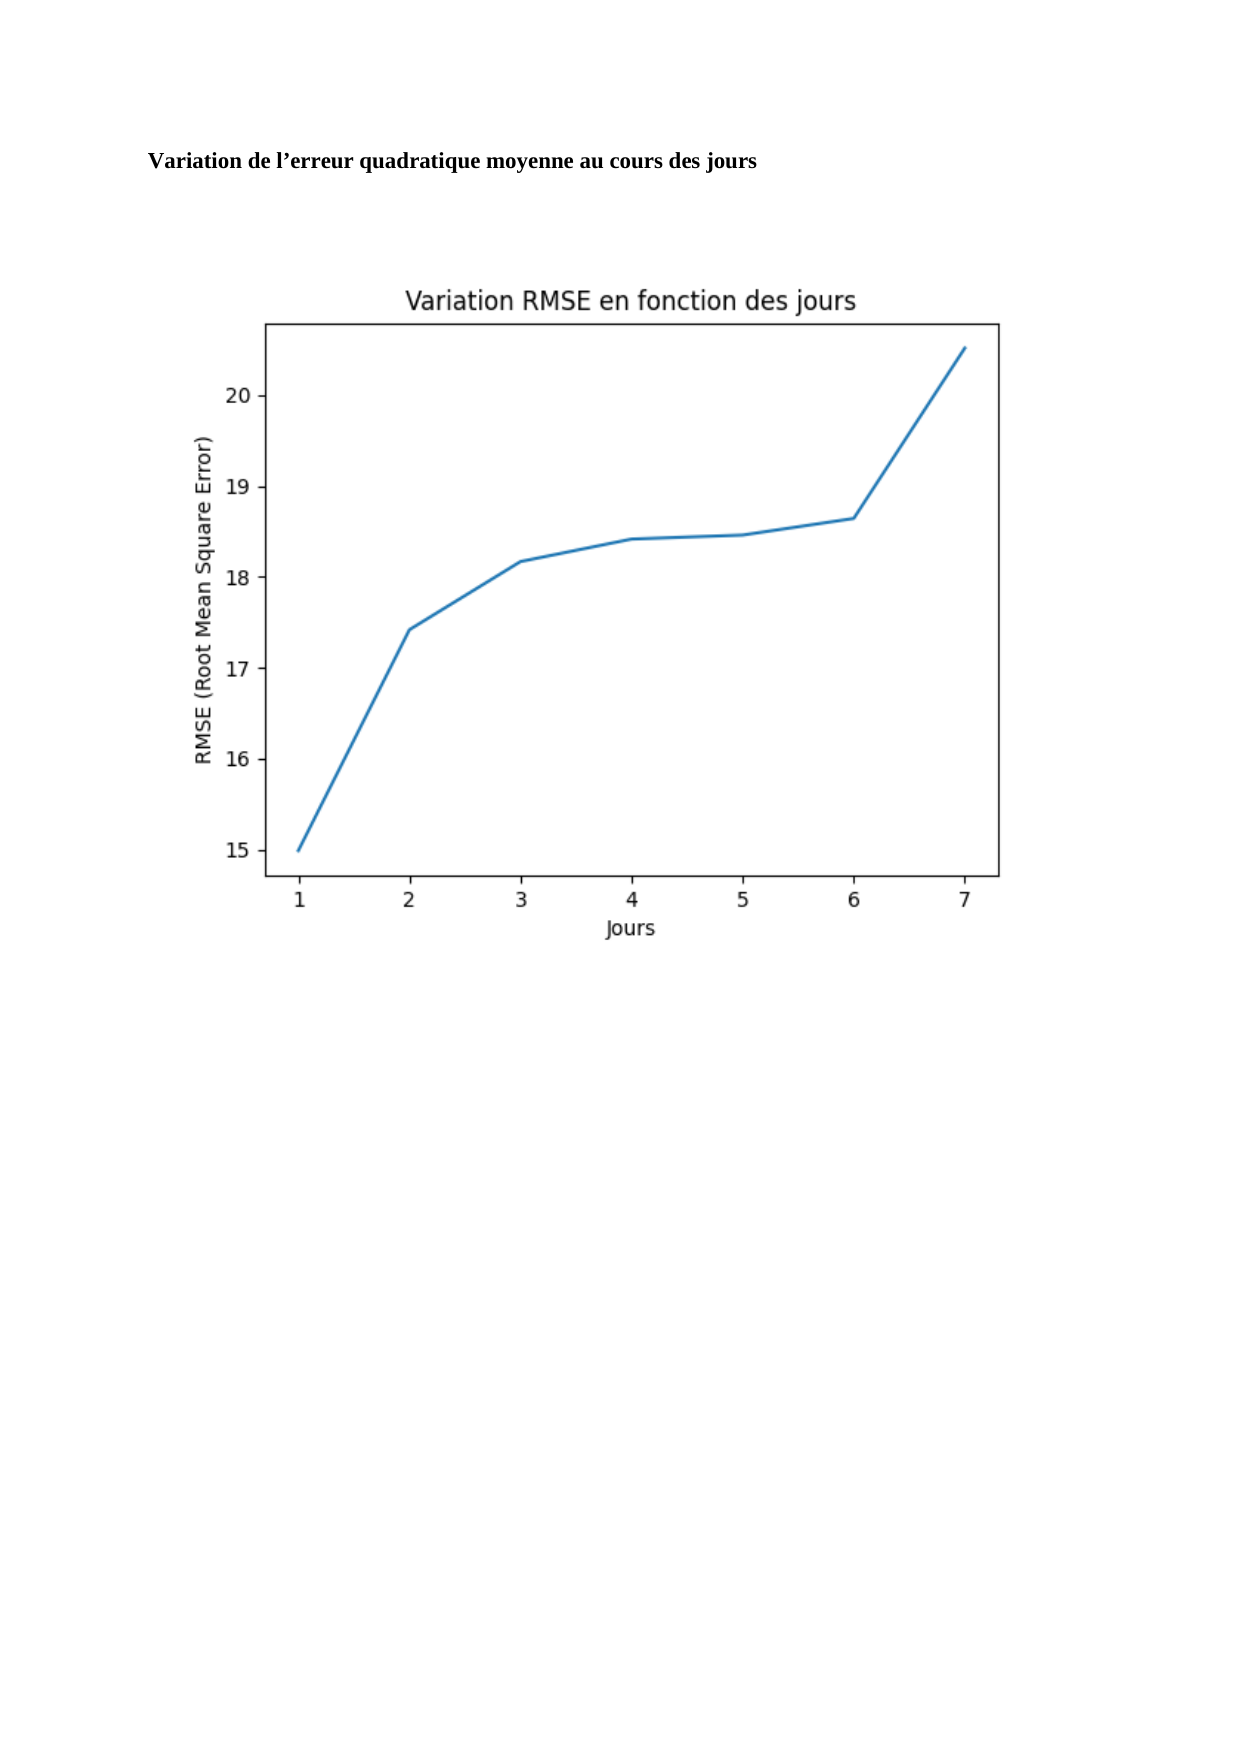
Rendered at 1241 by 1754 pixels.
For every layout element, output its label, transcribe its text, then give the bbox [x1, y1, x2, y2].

picture [147, 237, 1093, 955]
text Variation de l’erreur quadratique moyenne au cours des jours [148, 148, 1093, 174]
